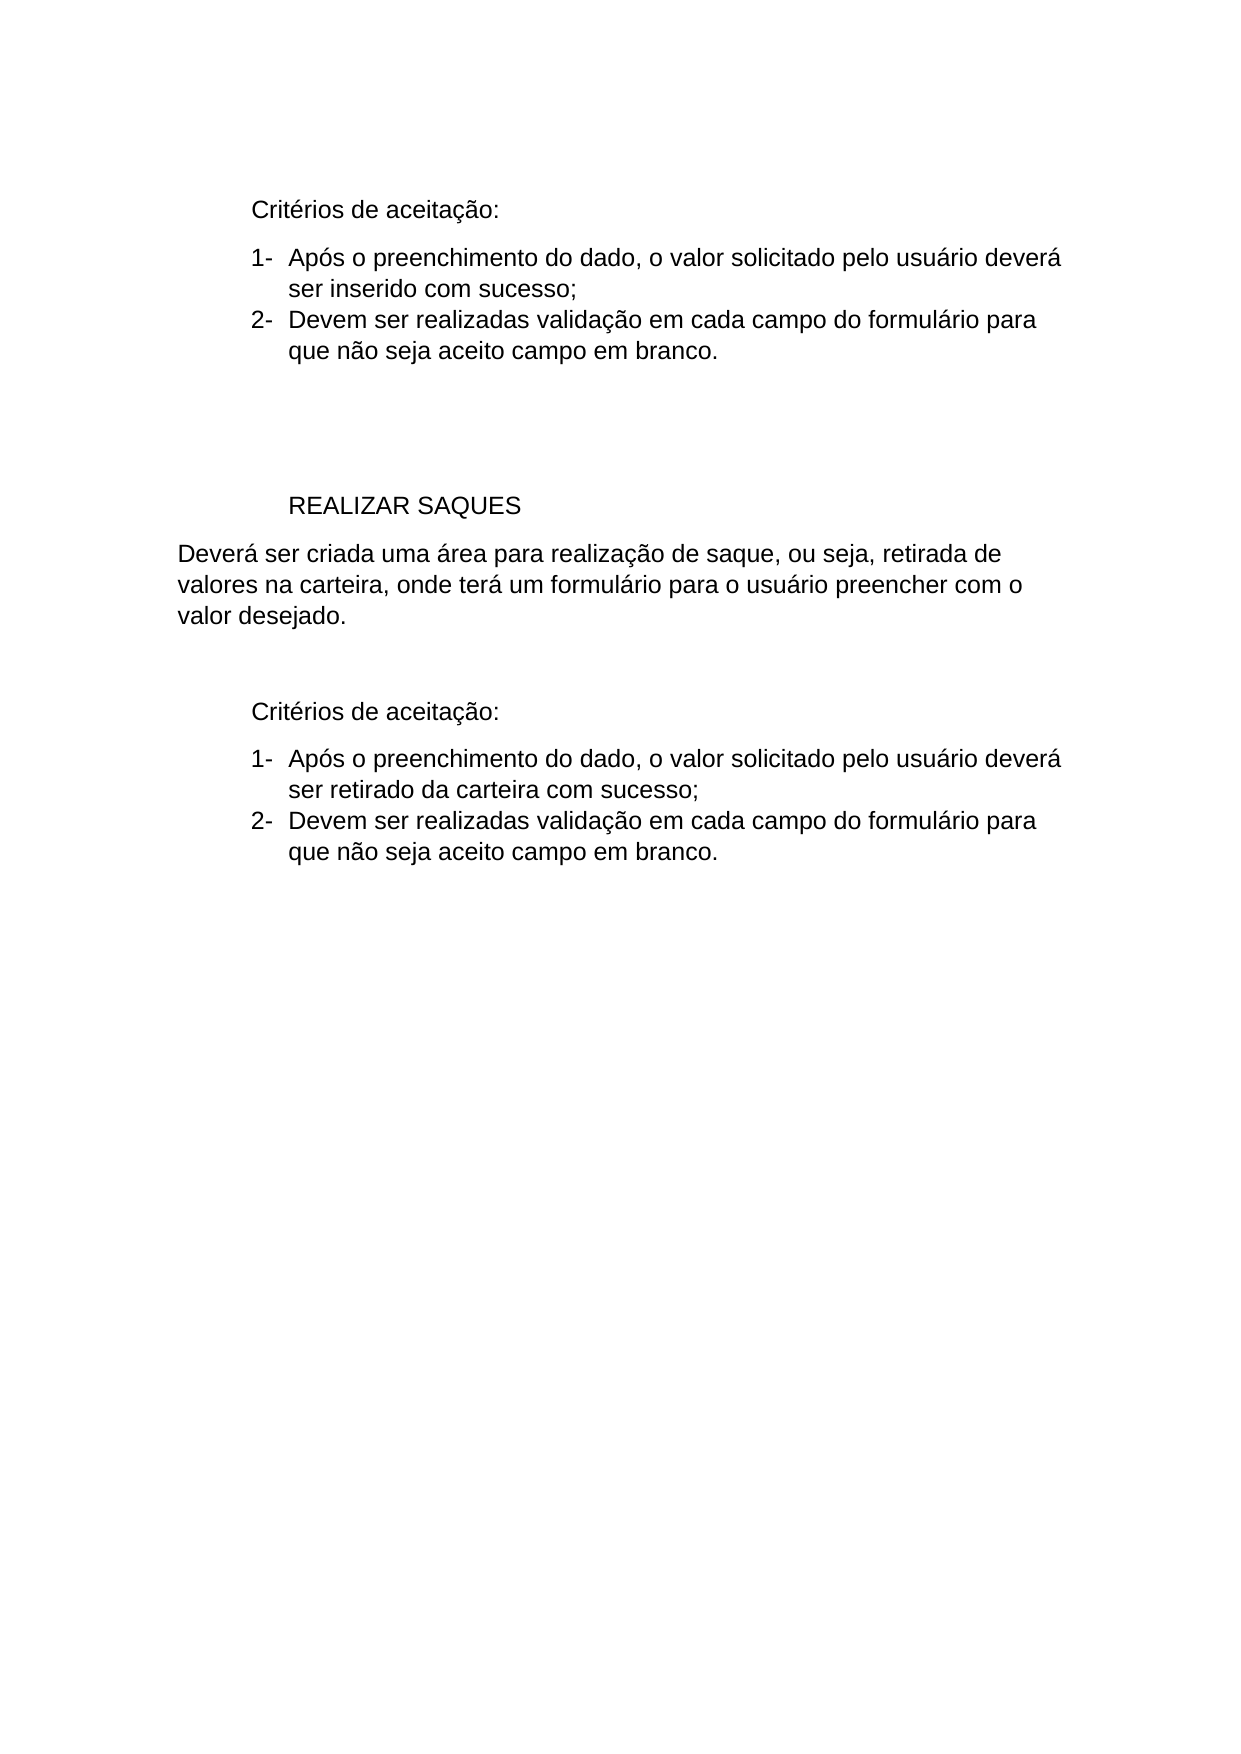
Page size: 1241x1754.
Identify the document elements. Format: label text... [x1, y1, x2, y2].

list REALIZAR SAQUES [288, 491, 1063, 520]
text Deverá ser criada uma área para realização de saque, ou seja, retirada de valores na carteira, onde terá um formulário para o usuário preencher com o valor desejado. [177, 539, 1063, 630]
list Após o preenchimento do dado, o valor solicitado pelo usuário deverá ser retirado da carteira com sucesso; [251, 744, 1063, 804]
text Critérios de aceitação: [177, 195, 1063, 224]
text Critérios de aceitação: [177, 697, 1063, 725]
list Após o preenchimento do dado, o valor solicitado pelo usuário deverá ser inserido com sucesso; [251, 243, 1063, 303]
list Devem ser realizadas validação em cada campo do formulário para que não seja aceito campo em branco. [251, 806, 1063, 866]
list Devem ser realizadas validação em cada campo do formulário para que não seja aceito campo em branco. [251, 305, 1063, 365]
